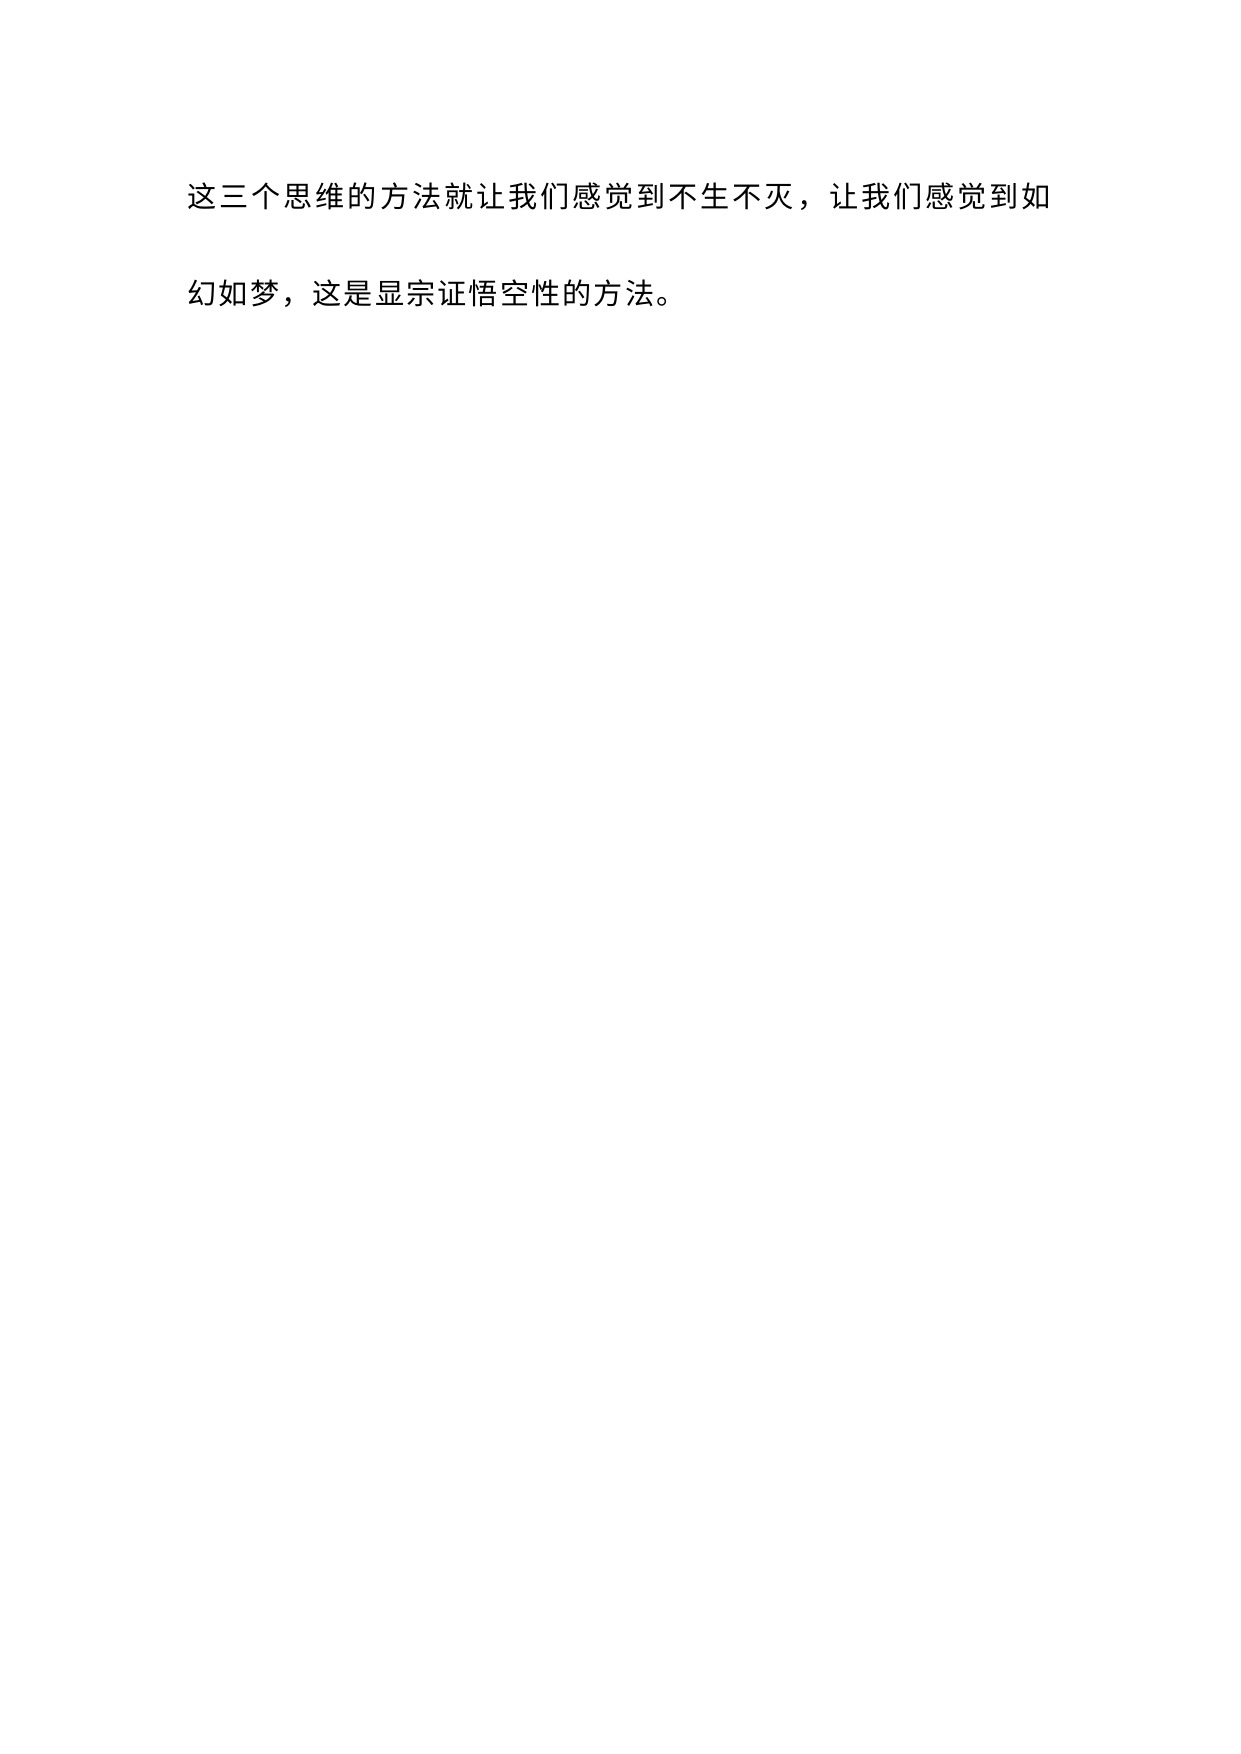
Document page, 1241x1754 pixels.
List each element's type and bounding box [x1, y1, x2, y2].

text [187, 162, 1052, 324]
